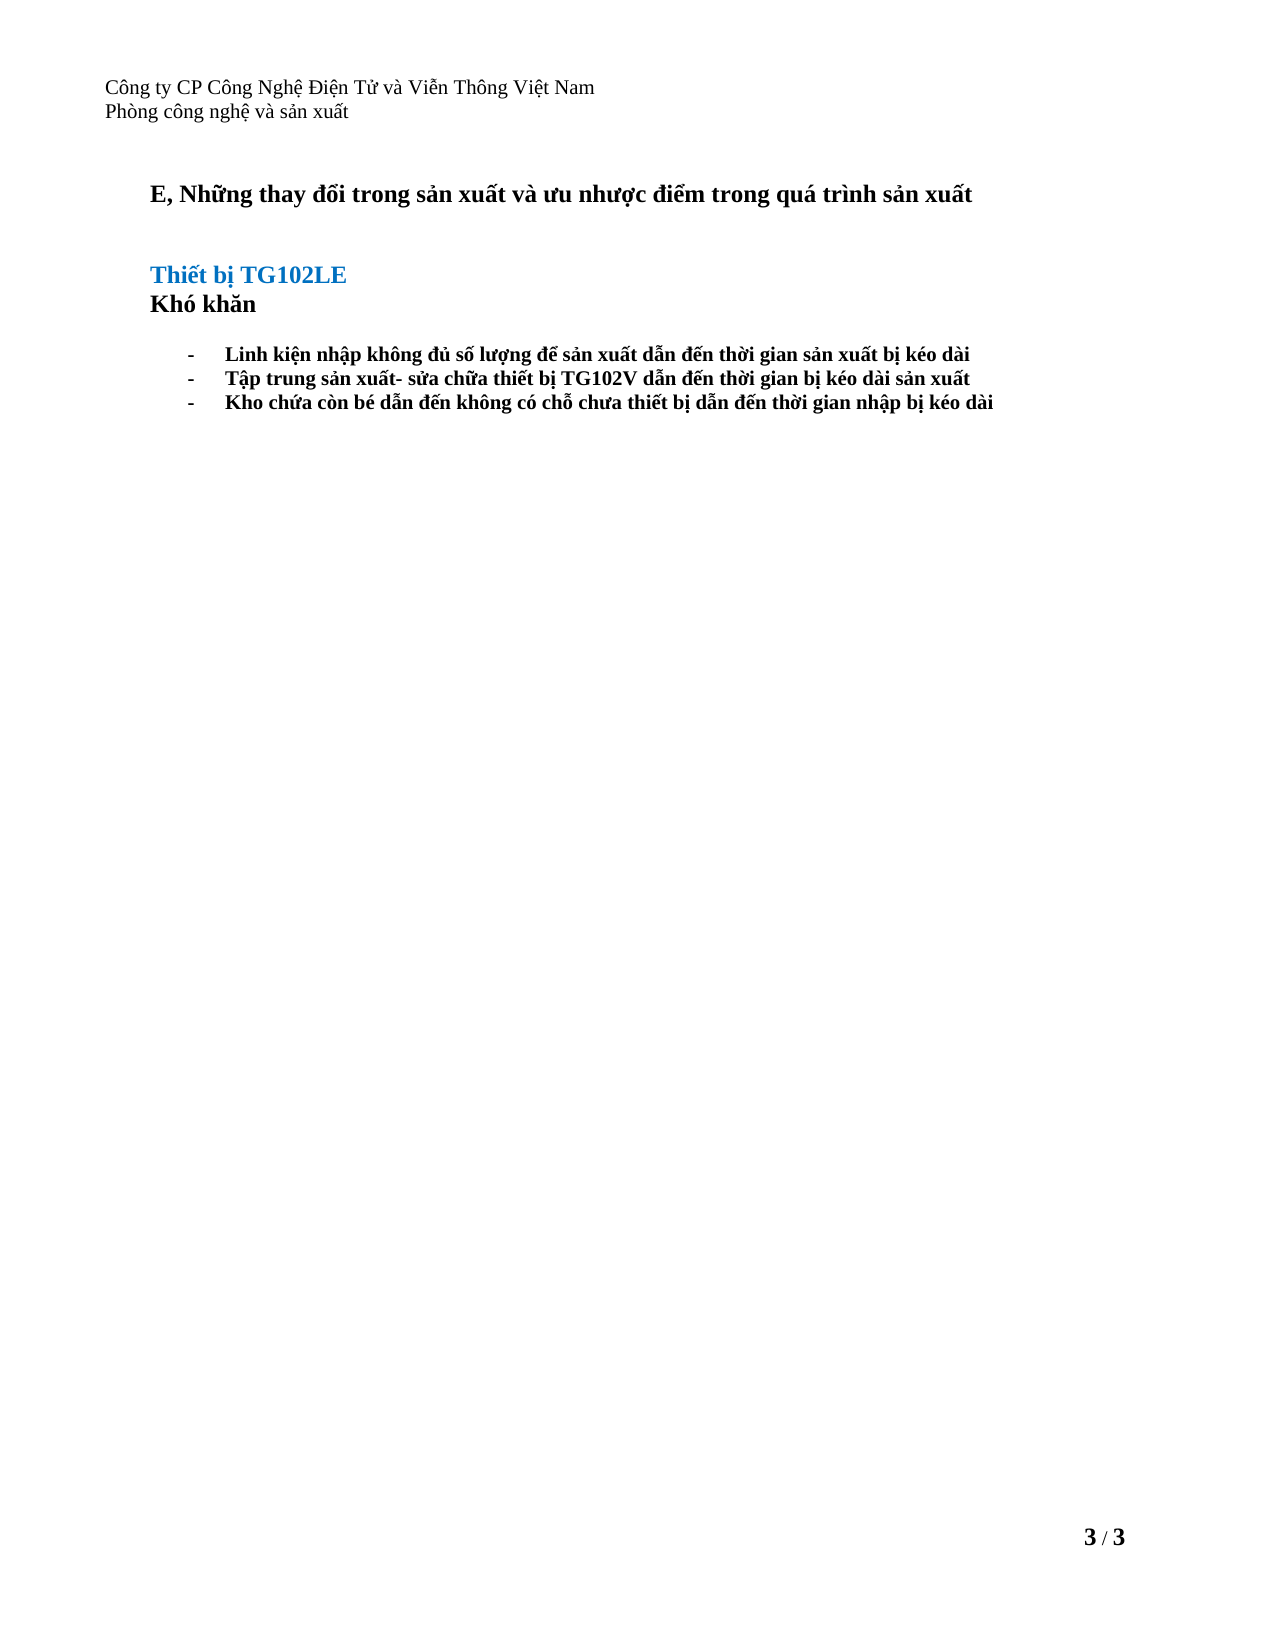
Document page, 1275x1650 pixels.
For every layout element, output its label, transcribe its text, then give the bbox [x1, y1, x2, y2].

text Khó khăn [150, 289, 1125, 318]
text Thiết bị TG102LE [150, 260, 1125, 289]
list Linh kiện nhập không đủ số lượng để sản xuất dẫn đến thời gian sản xuất bị kéo dài [187, 342, 1125, 366]
text E, Những thay đổi trong sản xuất và ưu nhược điểm trong quá trình sản xuất [150, 179, 1125, 207]
list Tập trung sản xuất- sửa chữa thiết bị TG102V dẫn đến thời gian bị kéo dài sản xuất [187, 366, 1125, 390]
list Kho chứa còn bé dẫn đến không có chỗ chưa thiết bị dẫn đến thời gian nhập bị kéo dài [187, 390, 1125, 414]
